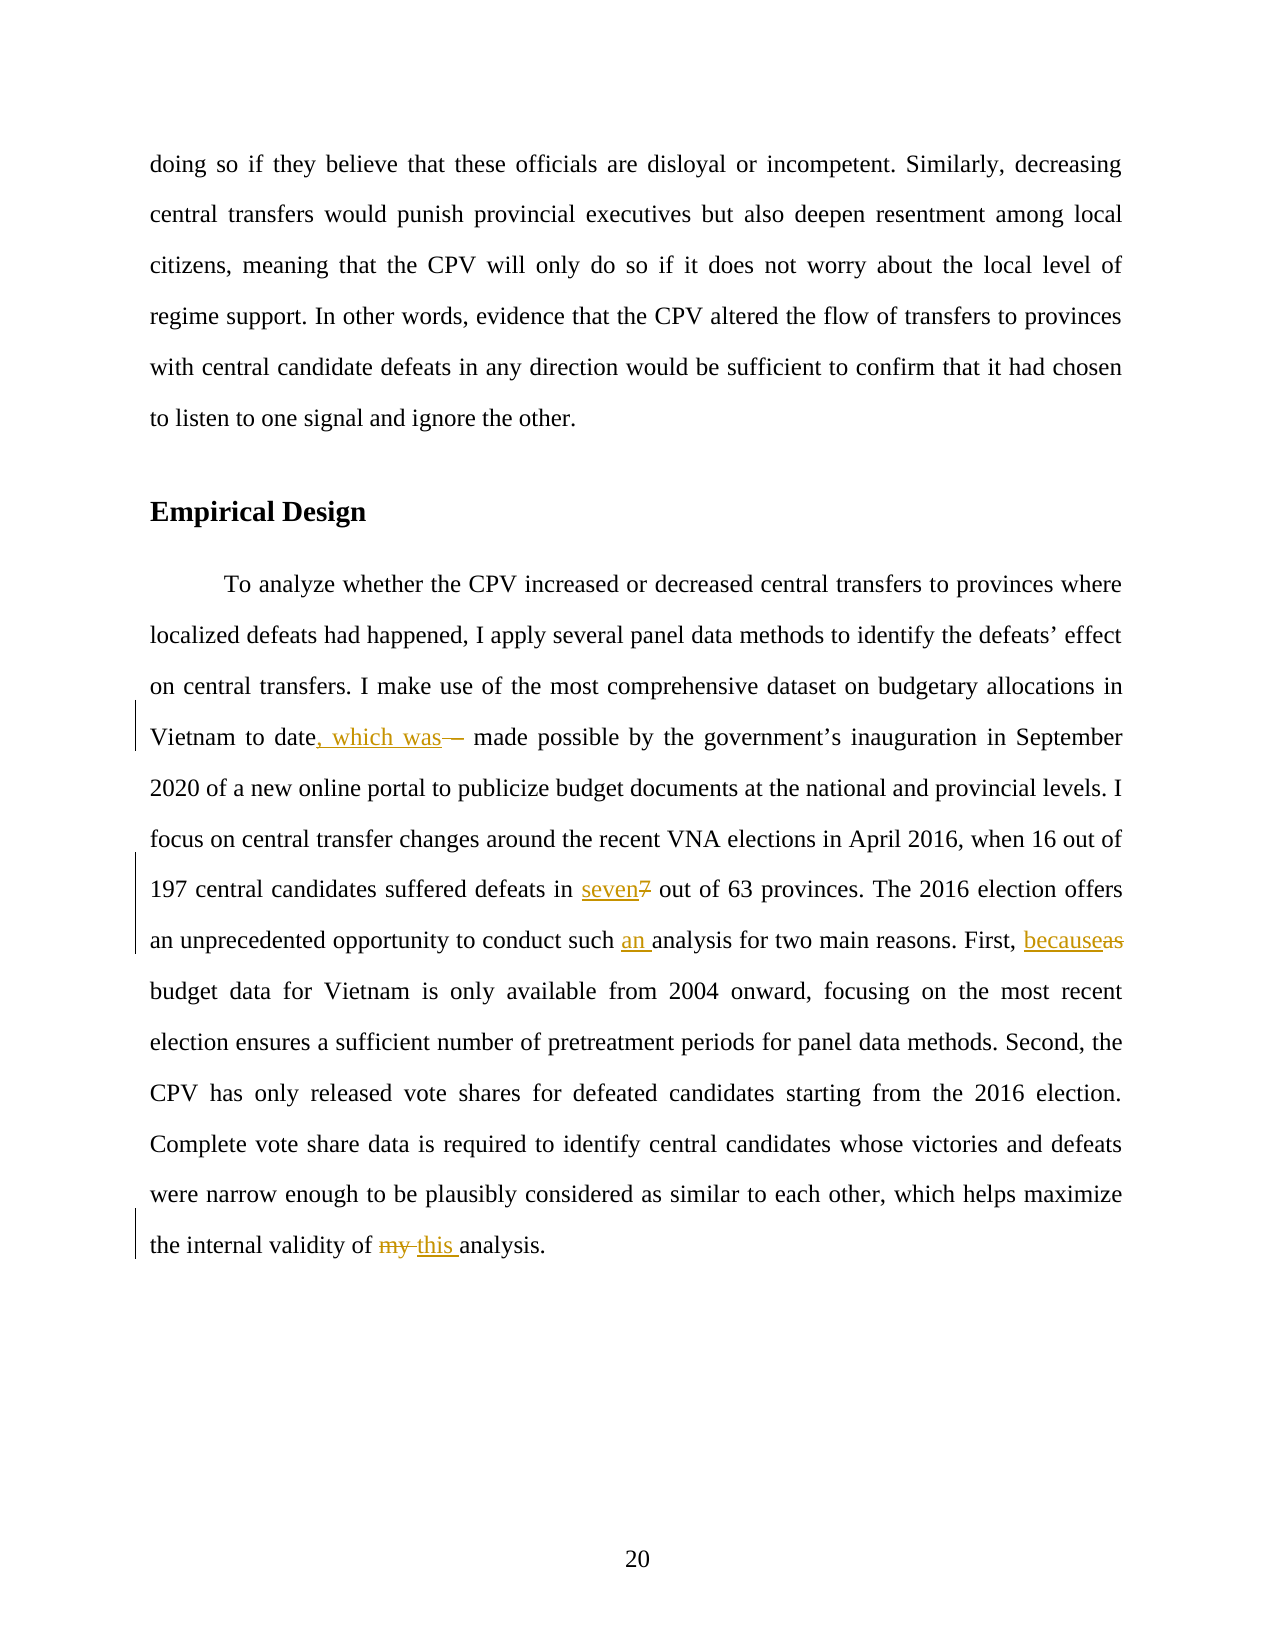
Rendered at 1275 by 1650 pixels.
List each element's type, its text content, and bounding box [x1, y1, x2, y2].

text To analyze whether the CPV increased or decreased central transfers to provinces where localized defeats had happened, I apply several panel data methods to identify the defeats’ effect on central transfers. I make use of the most comprehensive dataset on budgetary allocations in Vietnam to date made possible by the government’s inauguration in September 2020 of a new online portal to publicize budget documents at the national and provincial levels. I focus on central transfer changes around the recent VNA elections in April 2016, when 16 out of 197 central candidates suffered defeats in out of 63 provinces. The 2016 election offers an unprecedented opportunity to conduct such analysis for two main reasons. First, budget data for Vietnam is only available from 2004 onward, focusing on the most recent election ensures a sufficient number of pretreatment periods for panel data methods. Second, the CPV has only released vote shares for defeated candidates starting from the 2016 election. Complete vote share data is required to identify central candidates whose victories and defeats were narrow enough to be plausibly considered as similar to each other, which helps maximize the internal validity of analysis. [149, 569, 1123, 1259]
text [149, 149, 1123, 432]
subtitle Empirical Design [150, 494, 1134, 527]
